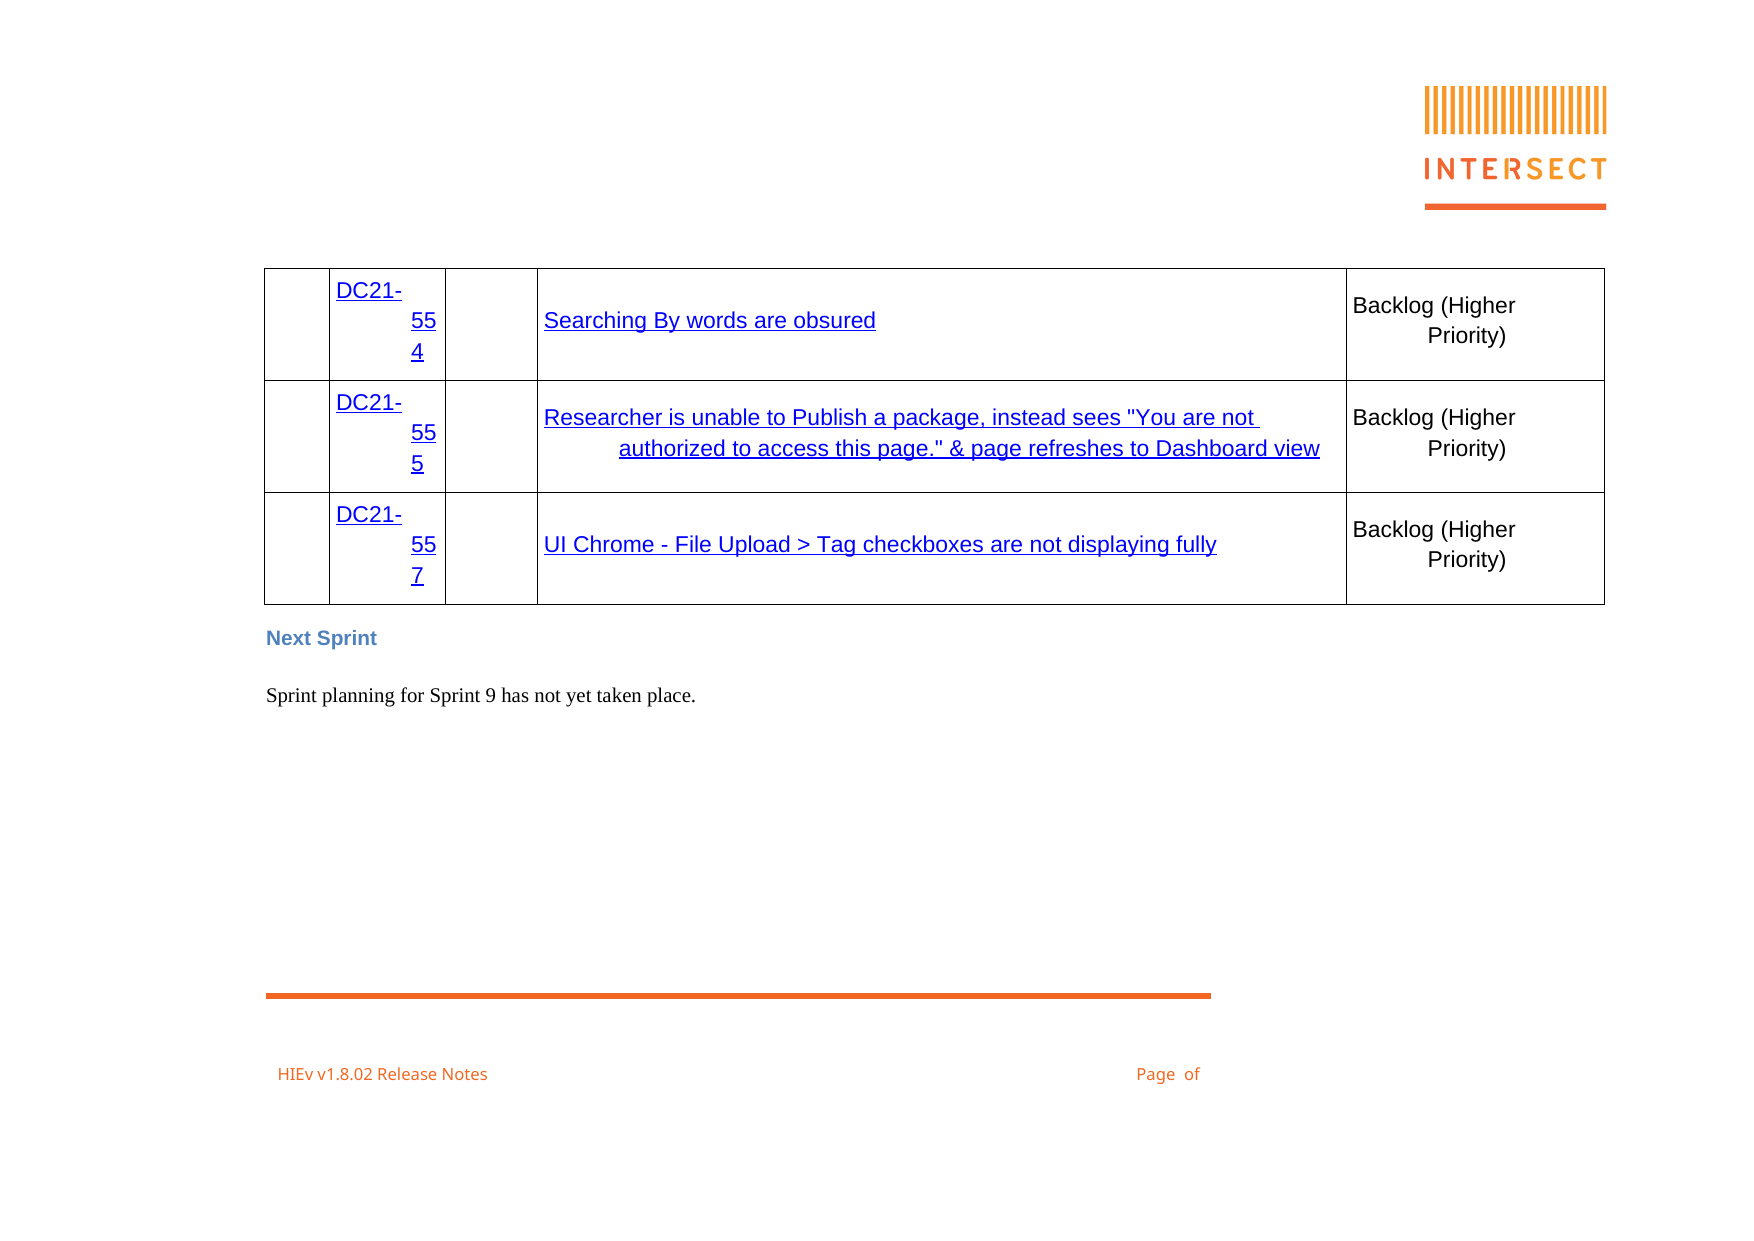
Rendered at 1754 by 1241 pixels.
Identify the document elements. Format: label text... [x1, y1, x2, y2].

table_cell Backlog (Higher Priority) [1347, 493, 1604, 604]
table_cell Searching By words are obsured [538, 269, 1346, 380]
table_cell DC21-557 [330, 493, 445, 604]
table_cell Backlog (Higher Priority) [1347, 381, 1604, 492]
table_cell Backlog (Higher Priority) [1347, 269, 1604, 380]
table_cell DC21-554 [330, 269, 445, 380]
text Sprint planning for Sprint 9 has not yet taken place. [266, 683, 1606, 707]
table_cell [265, 269, 329, 380]
picture [1425, 86, 1607, 210]
table_cell [446, 493, 537, 604]
table_cell Researcher is unable to Publish a package, instead sees "You are not authorized to access this page." & page refreshes to Dashboard view [538, 381, 1346, 492]
subtitle Next Sprint [266, 626, 1606, 650]
table_cell DC21-555 [330, 381, 445, 492]
table_cell [446, 269, 537, 380]
table_cell UI Chrome - File Upload > Tag checkboxes are not displaying fully [538, 493, 1346, 604]
table_cell [265, 493, 329, 604]
table_cell [265, 381, 329, 492]
table_cell [446, 381, 537, 492]
